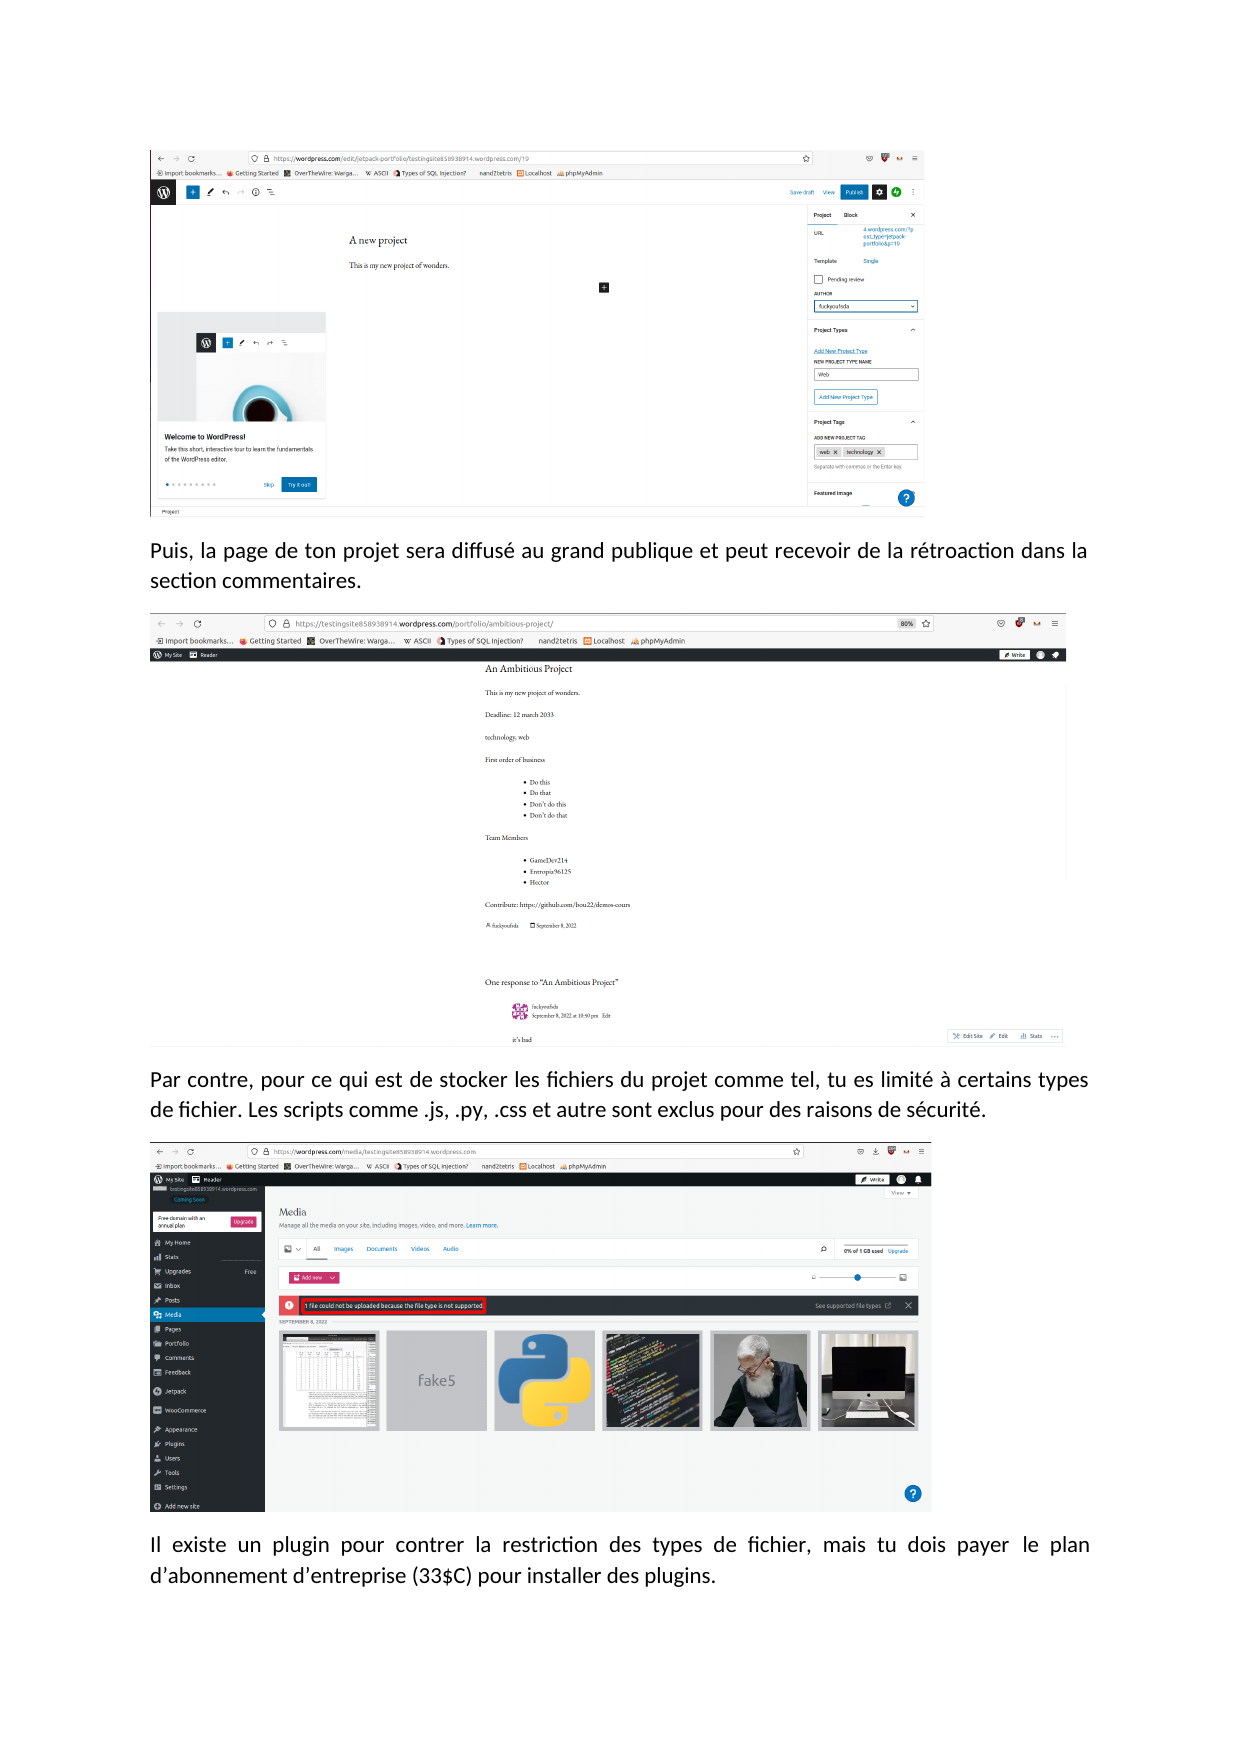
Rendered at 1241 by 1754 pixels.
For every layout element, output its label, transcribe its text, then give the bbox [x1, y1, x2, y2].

text Puis, la page de ton projet sera diffusé au grand publique et peut recevoir de la rétroaction dans la section commentaires. [150, 536, 1090, 594]
text Par contre, pour ce qui est de stocker les fichiers du projet comme tel, tu es limité à certains types de fichier. Les scripts comme .js, .py, .css et autre sont exclus pour des raisons de sécurité. [150, 1065, 1090, 1123]
picture [150, 150, 925, 518]
picture [150, 613, 1067, 1047]
picture [150, 1142, 932, 1512]
text Il existe un plugin pour contrer la restriction des types de fichier, mais tu dois payer le plan d’abonnement d’entreprise (33$C) pour installer des plugins. [150, 1531, 1090, 1589]
